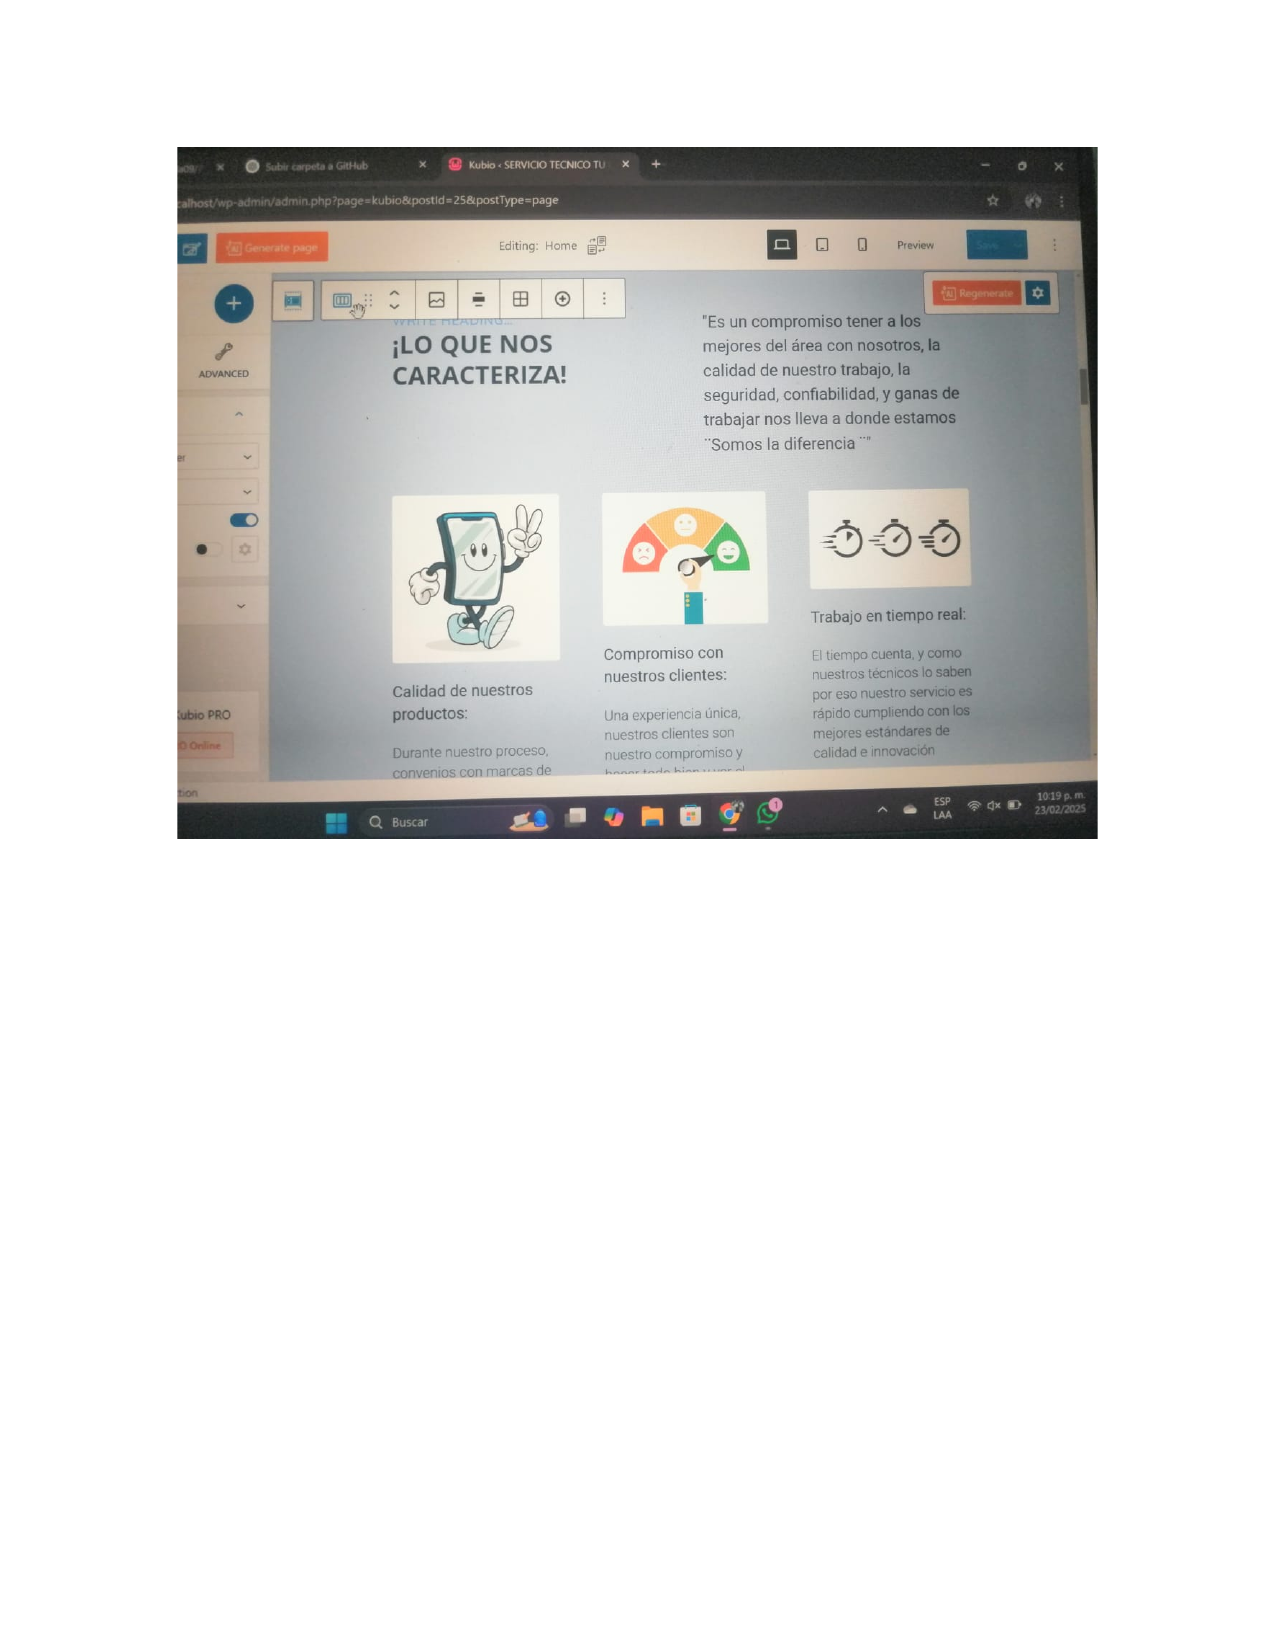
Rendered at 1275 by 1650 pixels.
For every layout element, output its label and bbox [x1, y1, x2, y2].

picture [177, 147, 1098, 839]
